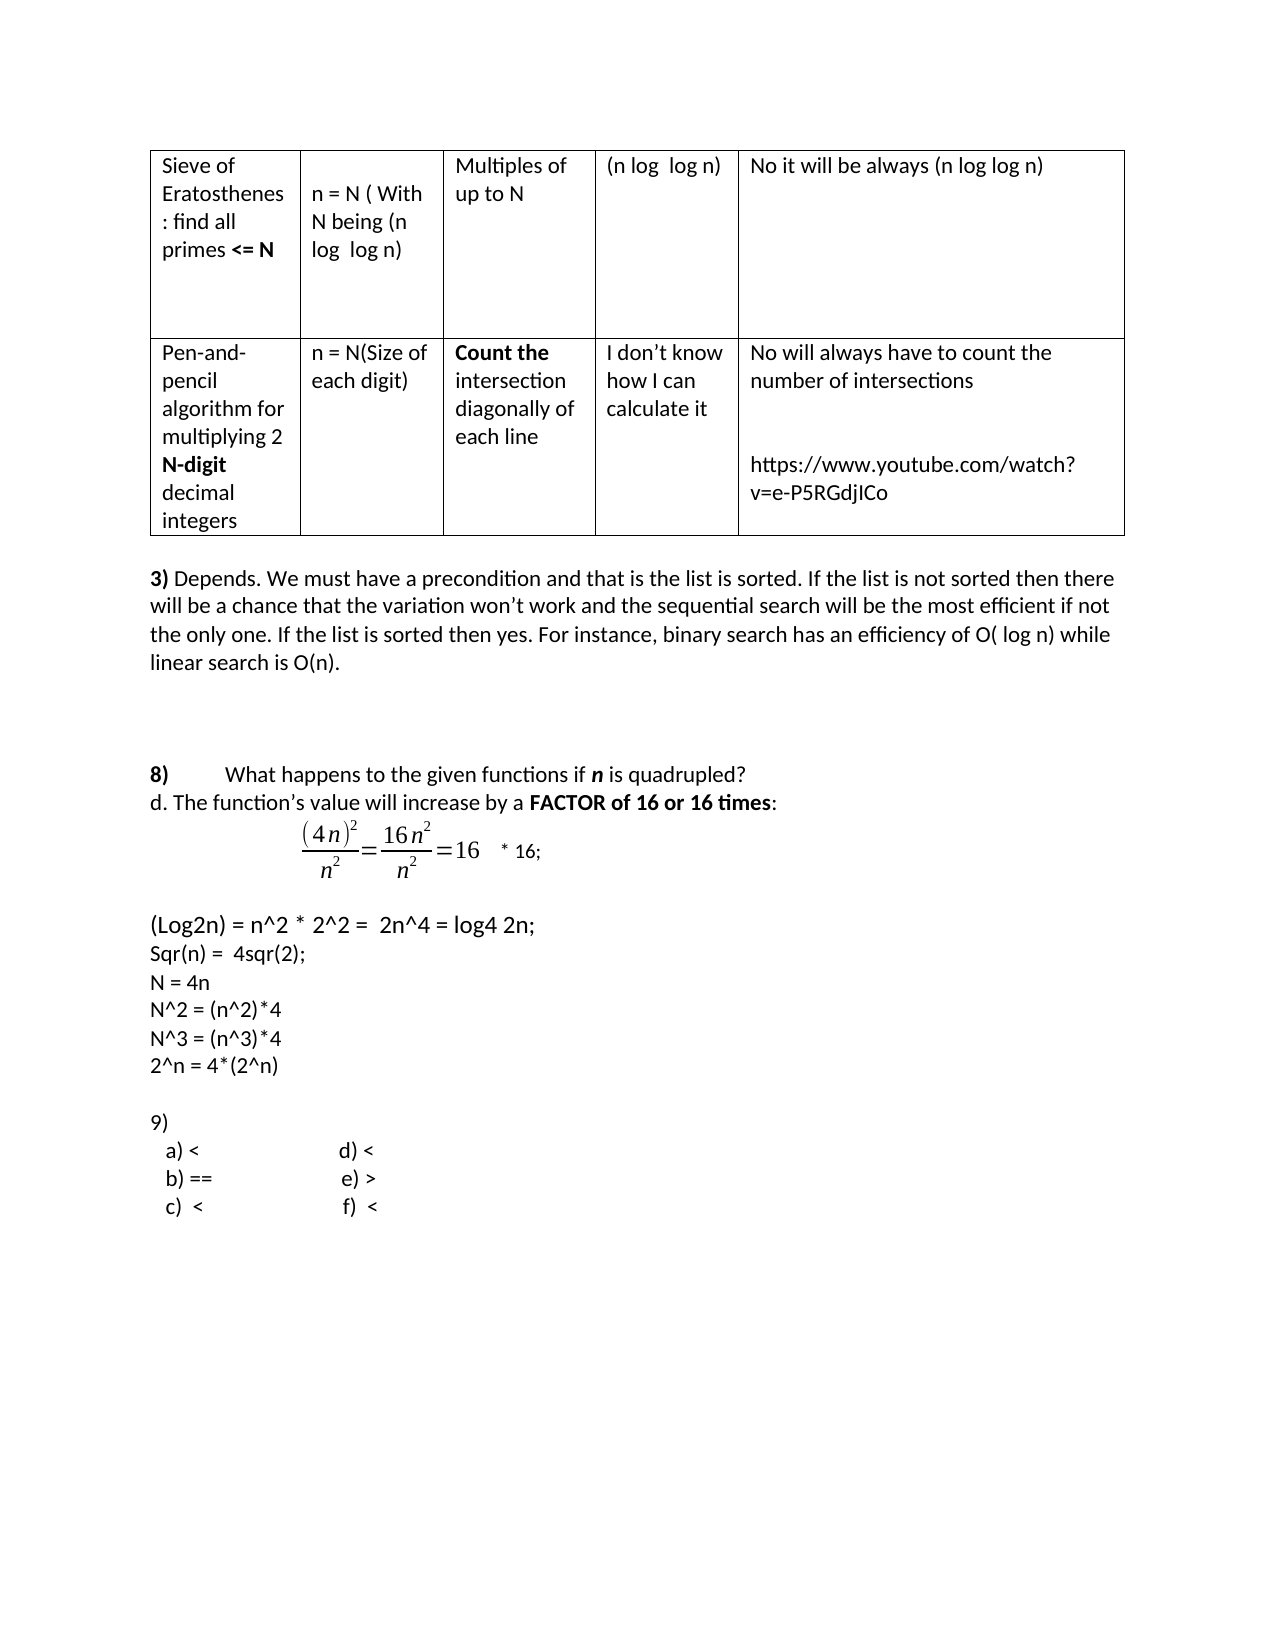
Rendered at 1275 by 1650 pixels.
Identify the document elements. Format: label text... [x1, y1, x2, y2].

table_cell Pen-and-pencil algorithm for multiplying 2 N-digit decimal integers [151, 339, 300, 534]
table_cell No it will be always (n log log n) [739, 151, 1124, 337]
text * 16; [150, 816, 1125, 884]
text d. The function’s value will increase by a FACTOR of 16 or 16 times: [150, 788, 1125, 816]
text N^3 = (n^3)*4 [150, 1024, 1125, 1052]
text N = 4n [150, 968, 1125, 996]
table_cell No will always have to count the number of intersections https://www.youtube.com/watch?v=e-P5RGdjICo [739, 339, 1124, 534]
text 8) What happens to the given functions if n is quadrupled? [150, 760, 1125, 788]
text N^2 = (n^2)*4 [150, 996, 1125, 1024]
table_cell Count the intersection diagonally of each line [444, 339, 595, 534]
table_cell Sieve of Eratosthenes: find all primes <= N [151, 151, 300, 337]
text 2^n = 4*(2^n) [150, 1052, 1125, 1080]
text c) < f) < [150, 1192, 1125, 1220]
text a) < d) < [150, 1136, 1125, 1164]
table_cell n = N(Size of each digit) [301, 339, 443, 534]
text 9) [150, 1108, 1125, 1136]
text (Log2n) = n^2 * 2^2 = 2n^4 = log4 2n; [150, 909, 1125, 939]
text 3) Depends. We must have a precondition and that is the list is sorted. If the list is not sorted then there will be a chance that the variation won’t work and the sequential search will be the most efficient if not the only one. If the list is sorted then yes. For instance, binary search has an efficiency of O( log n) while linear search is O(n). [150, 564, 1125, 676]
text b) == e) > [150, 1164, 1125, 1192]
table_cell n = N ( With N being (n log log n) [301, 151, 443, 337]
text Sqr(n) = 4sqr(2); [150, 939, 1125, 968]
table_cell Multiples of up to N [444, 151, 595, 337]
table_cell I don’t know how I can calculate it [596, 339, 738, 534]
table_cell (n log log n) [596, 151, 738, 337]
